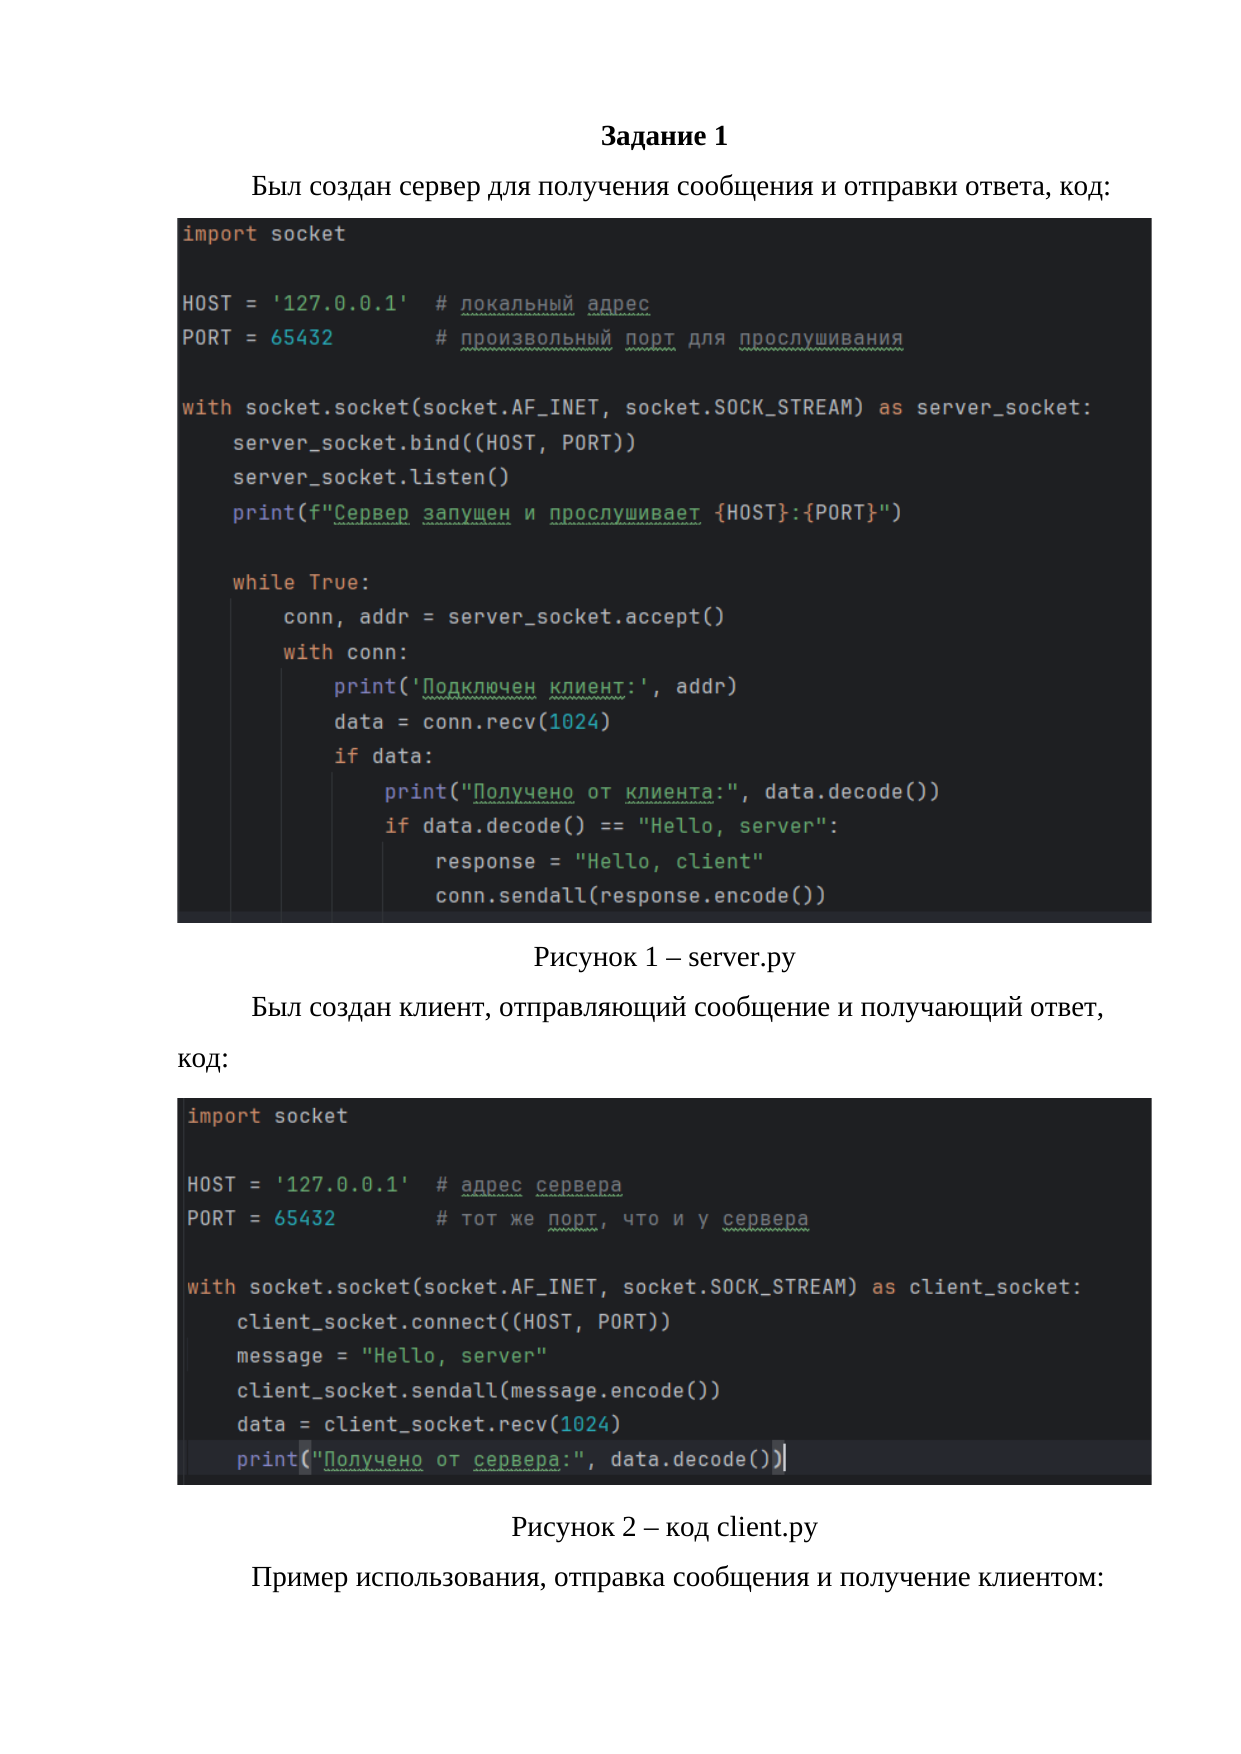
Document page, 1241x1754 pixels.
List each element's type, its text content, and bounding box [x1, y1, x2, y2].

text Пример использования, отправка сообщения и получение клиентом: [177, 1559, 1152, 1593]
text Рисунок 1 – server.py [177, 939, 1152, 973]
text Был создан сервер для получения сообщения и отправки ответа, код: [177, 168, 1152, 202]
text Был создан клиент, отправляющий сообщение и получающий ответ, код: [177, 989, 1152, 1073]
picture [177, 218, 1152, 923]
text Задание 1 [177, 118, 1152, 152]
text Рисунок 2 – код client.py [177, 1509, 1152, 1543]
picture [177, 1098, 1152, 1485]
